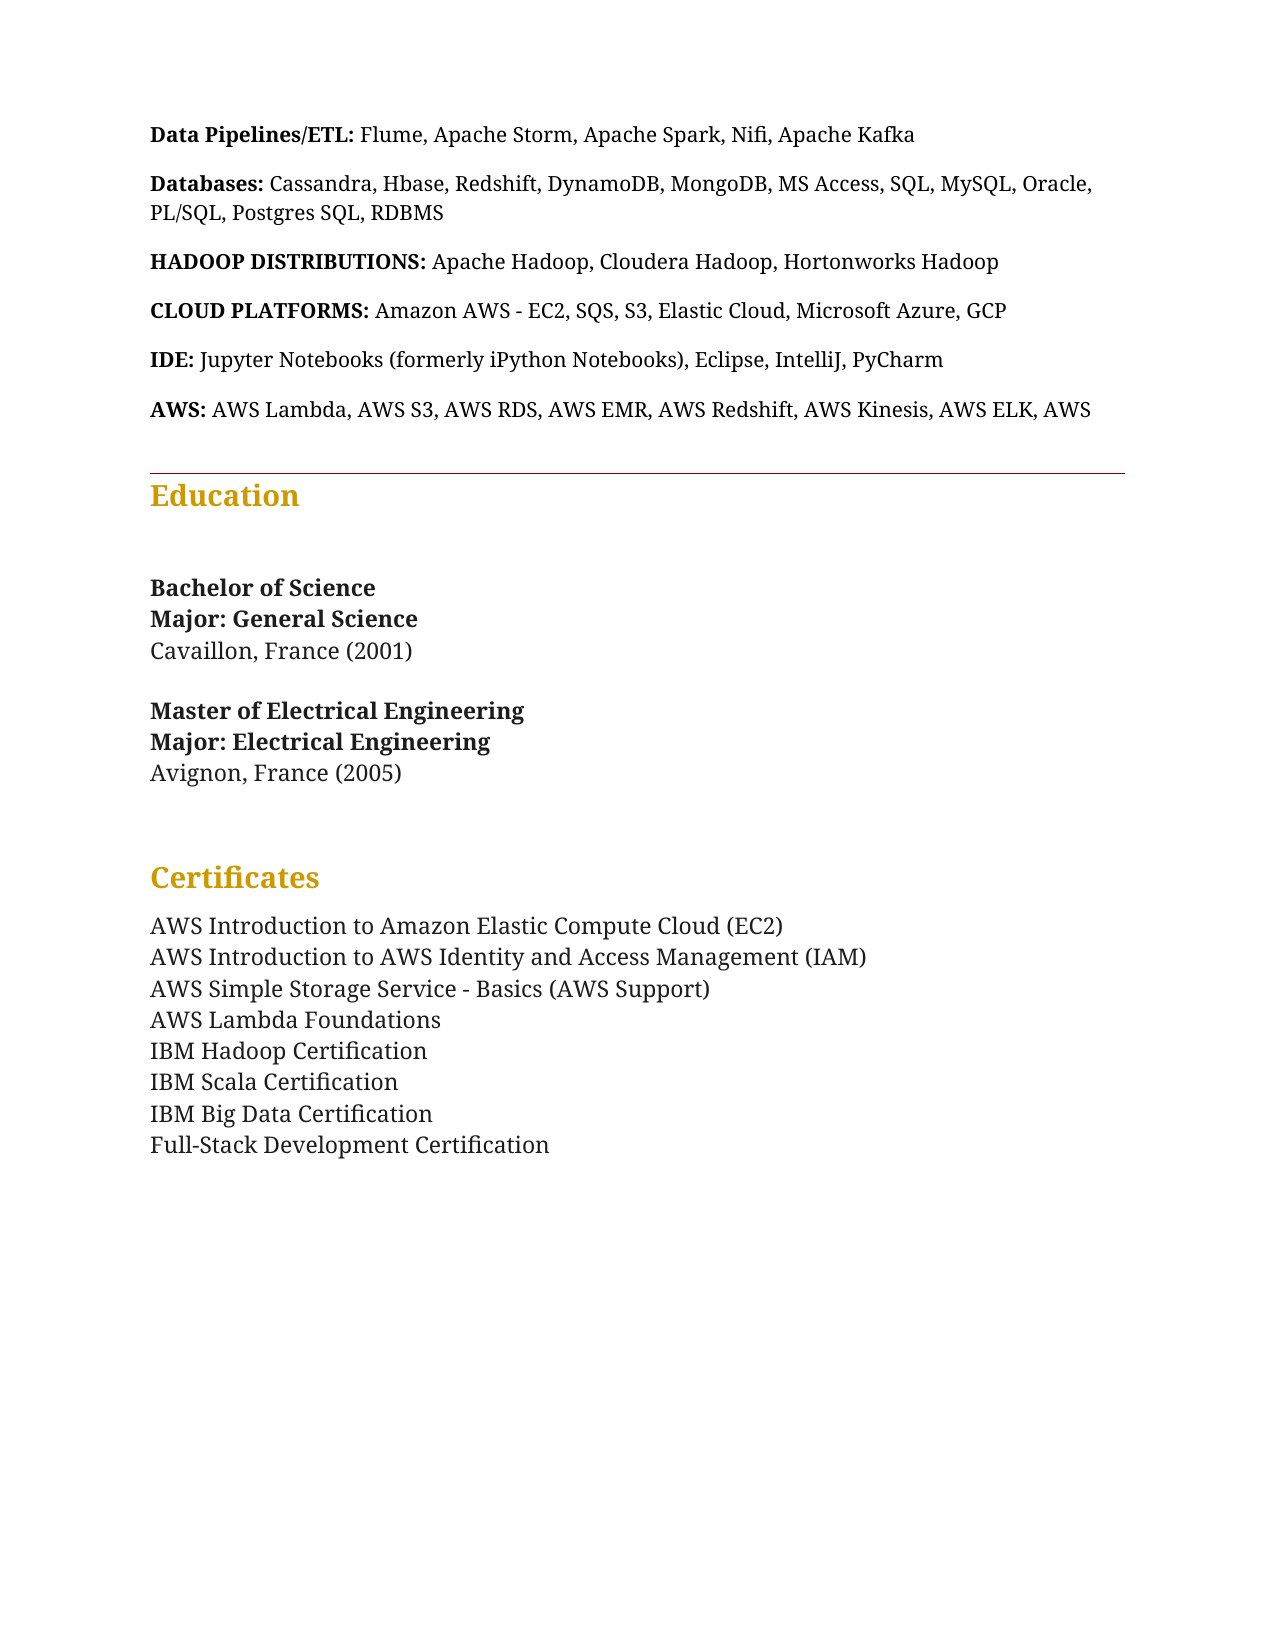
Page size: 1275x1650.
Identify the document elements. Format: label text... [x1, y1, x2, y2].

text Education [150, 474, 1125, 515]
text AWS: AWS Lambda, AWS S3, AWS RDS, AWS EMR, AWS Redshift, AWS Kinesis, AWS ELK, AWS [150, 395, 1125, 423]
text CLOUD PLATFORMS: Amazon AWS - EC2, SQS, S3, Elastic Cloud, Microsoft Azure, GCP [150, 296, 1125, 325]
text Data Pipelines/ETL: Flume, Apache Storm, Apache Spark, Nifi, Apache Kafka [150, 120, 1125, 148]
text Bachelor of Science Major: General Science Cavaillon, France (2001) Master of Electrical Engineering Major: Electrical Engineering Avignon, France (2005) [150, 572, 1125, 788]
text AWS Introduction to Amazon Elastic Compute Cloud (EC2) AWS Introduction to AWS Identity and Access Management (IAM) AWS Simple Storage Service - Basics (AWS Support) AWS Lambda Foundations IBM Hadoop Certification IBM Scala Certification IBM Big Data Certification Full-Stack Development Certification [150, 910, 1125, 1160]
text Certificates [150, 858, 1125, 897]
text IDE: Jupyter Notebooks (formerly iPython Notebooks), Eclipse, IntelliJ, PyCharm [150, 346, 1125, 374]
text Databases: Cassandra, Hbase, Redshift, DynamoDB, MongoDB, MS Access, SQL, MySQL, Oracle, PL/SQL, Postgres SQL, RDBMS [150, 169, 1125, 226]
text HADOOP DISTRIBUTIONS: Apache Hadoop, Cloudera Hadoop, Hortonworks Hadoop [150, 247, 1125, 275]
